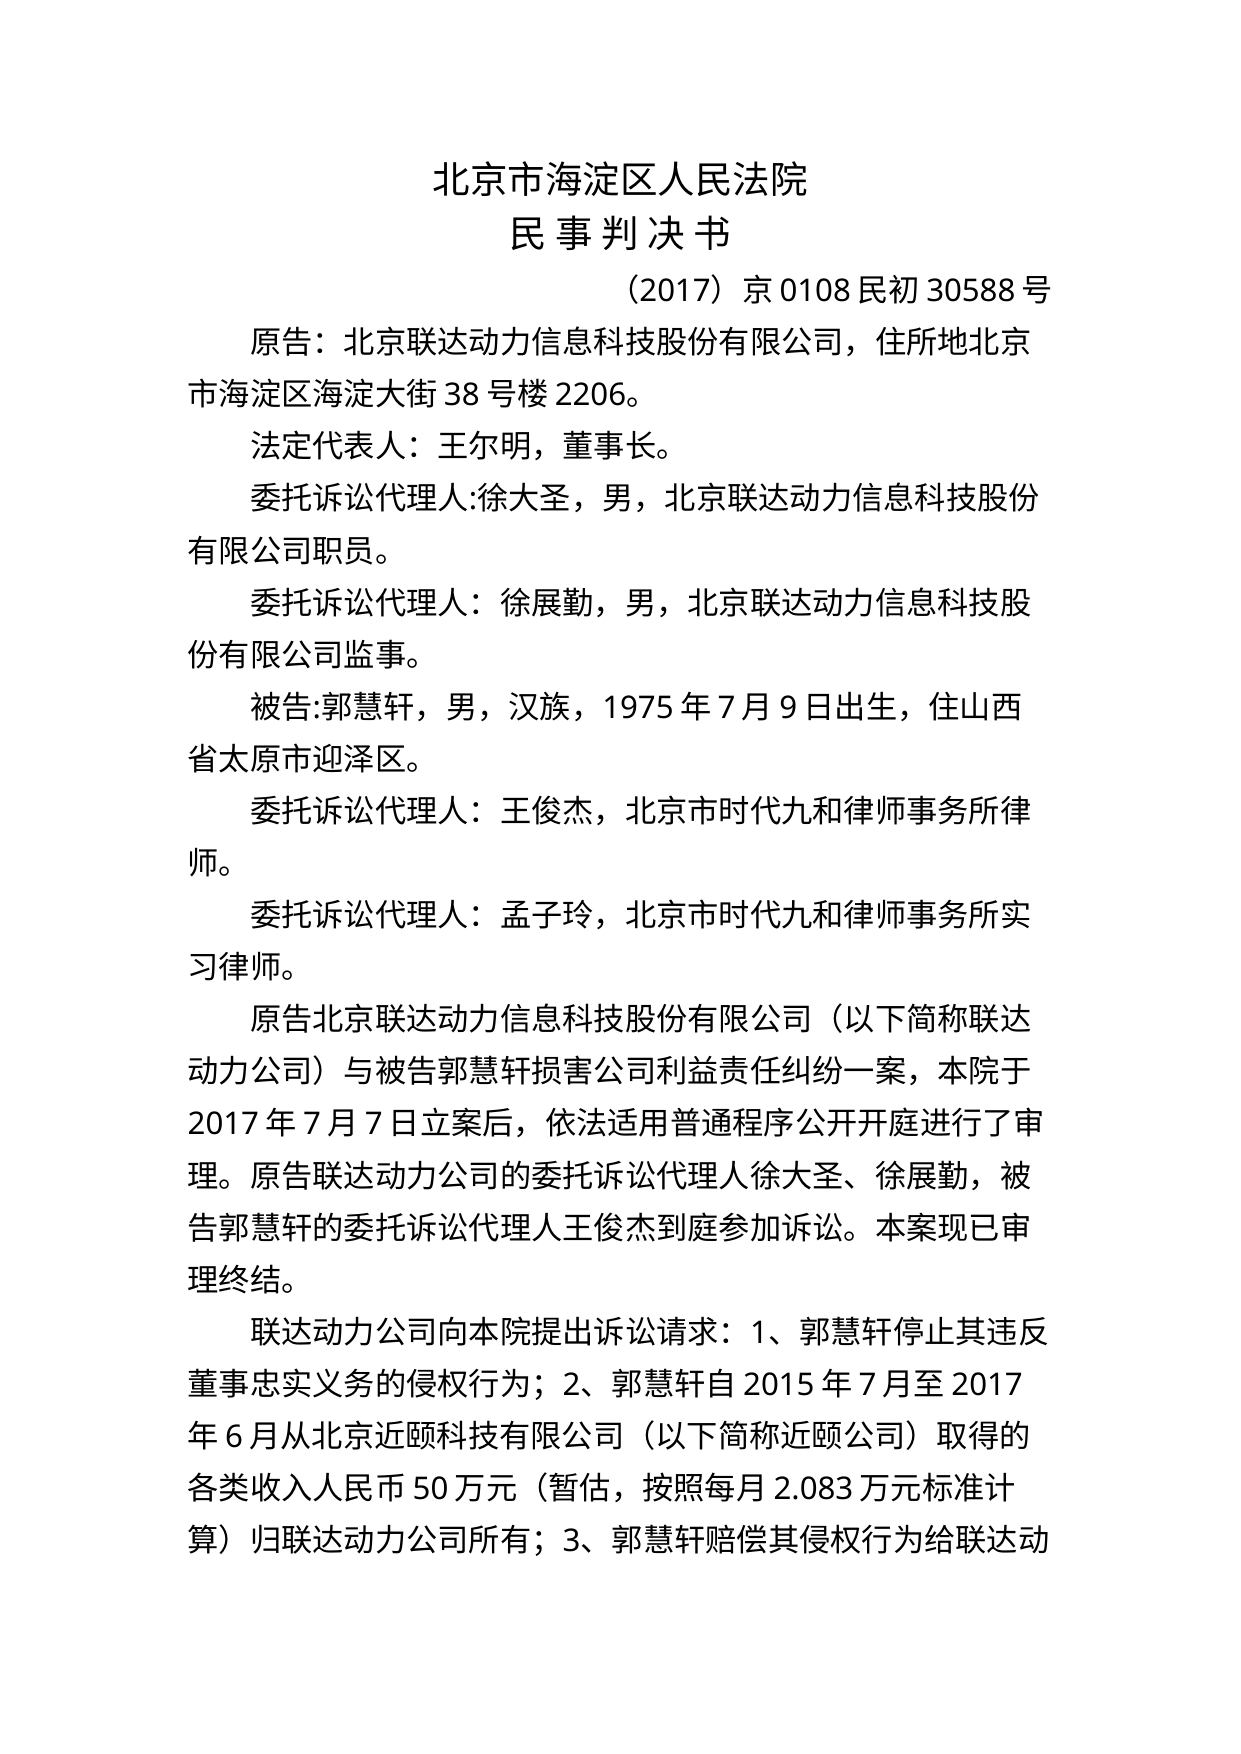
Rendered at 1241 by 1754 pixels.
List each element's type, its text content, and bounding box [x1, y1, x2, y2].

text 委托诉讼代理人：王俊杰，北京市时代九和律师事务所律师。 [187, 779, 1053, 883]
text 原告：北京联达动力信息科技股份有限公司，住所地北京市海淀区海淀大街38号楼2206。 [187, 311, 1053, 415]
text 委托诉讼代理人：徐展勤，男，北京联达动力信息科技股份有限公司监事。 [187, 571, 1053, 675]
text 法定代表人：王尔明，董事长。 [187, 415, 1053, 467]
text 民 事 判 决 书 [187, 204, 1053, 258]
text 委托诉讼代理人：孟子玲，北京市时代九和律师事务所实习律师。 [187, 883, 1053, 988]
text 被告:郭慧轩，男，汉族，1975年7月9日出生，住山西省太原市迎泽区。 [187, 675, 1053, 779]
text 原告北京联达动力信息科技股份有限公司（以下简称联达动力公司）与被告郭慧轩损害公司利益责任纠纷一案，本院于2017年7月7日立案后，依法适用普通程序公开开庭进行了审理。原告联达动力公司的委托诉讼代理人徐大圣、徐展勤，被告郭慧轩的委托诉讼代理人王俊杰到庭参加诉讼。本案现已审理终结。 [187, 988, 1053, 1300]
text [187, 1300, 1053, 1561]
text 北京市海淀区人民法院 [187, 150, 1053, 204]
text 委托诉讼代理人:徐大圣，男，北京联达动力信息科技股份有限公司职员。 [187, 467, 1053, 571]
text （2017）京0108民初30588号 [187, 258, 1053, 311]
